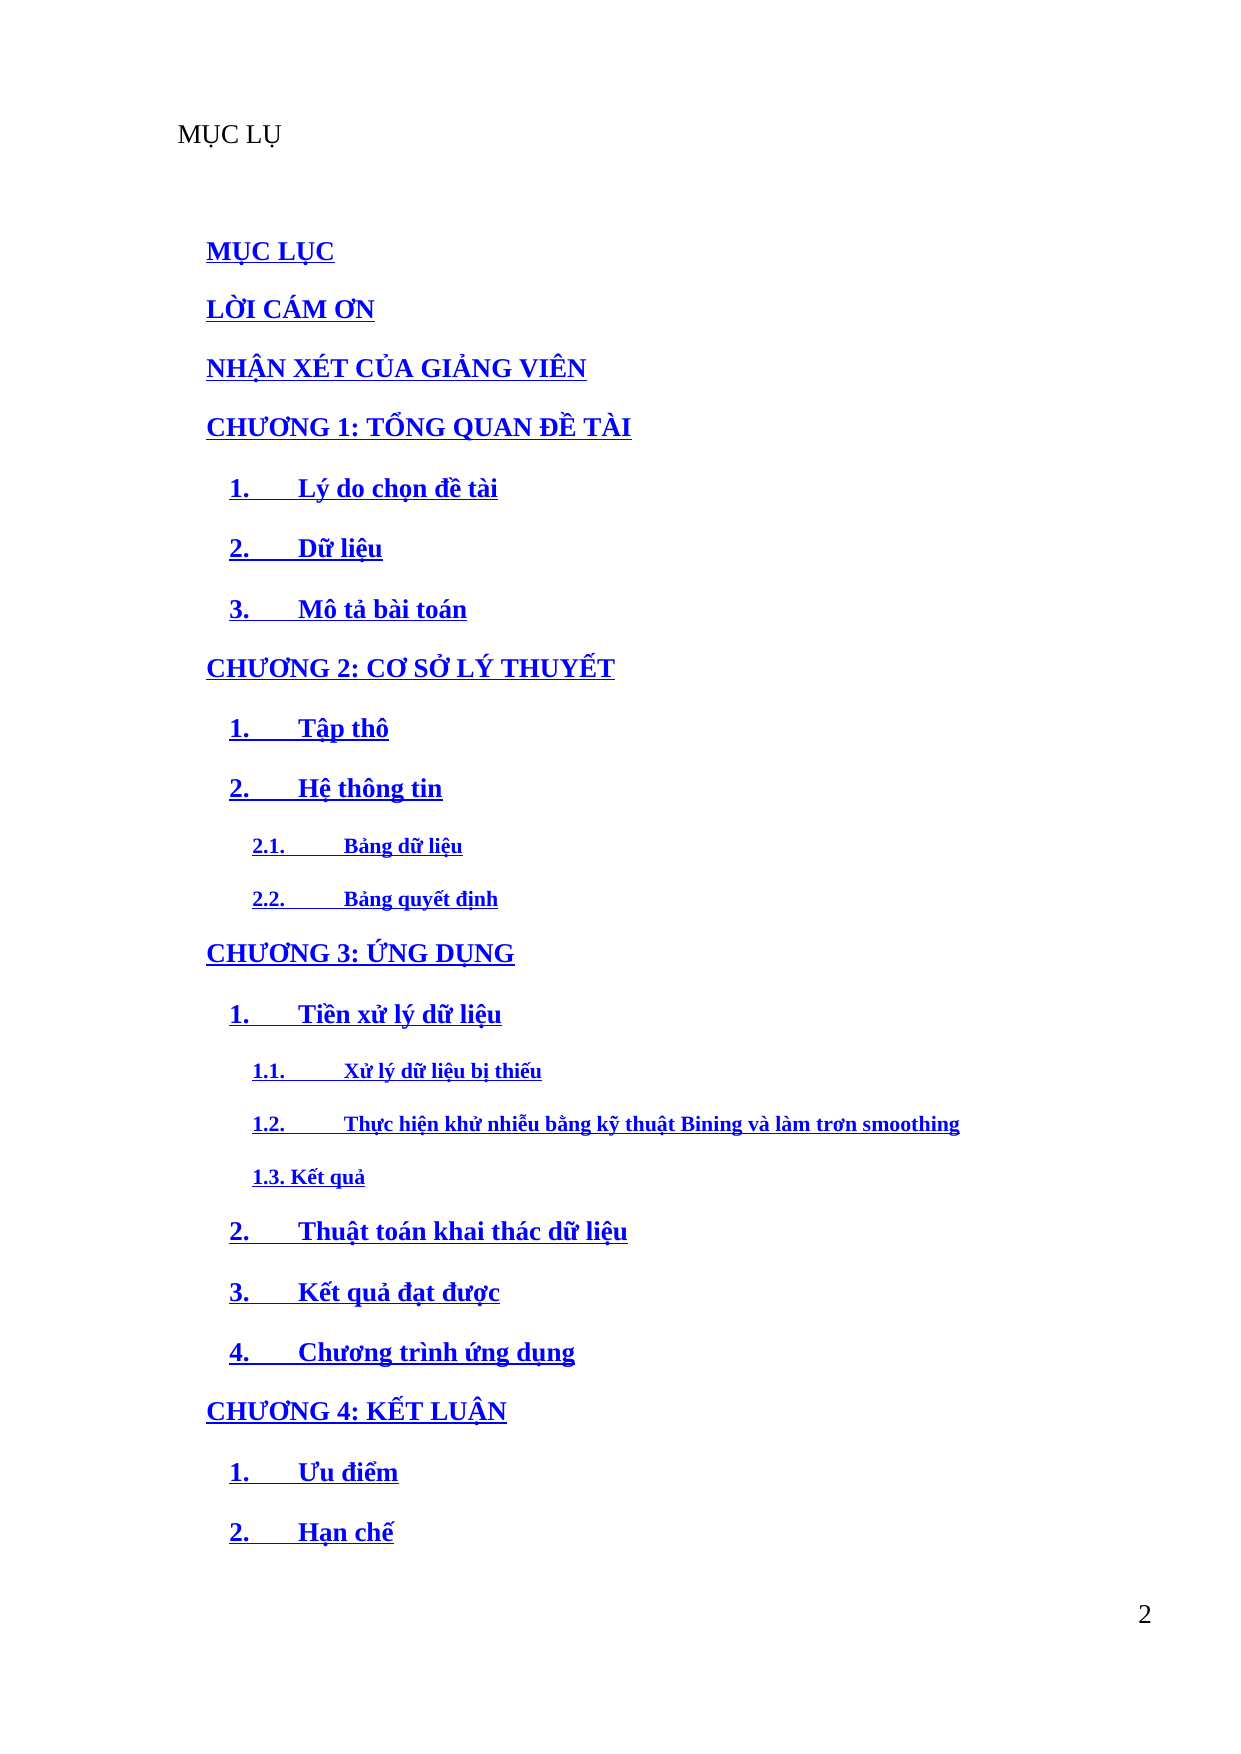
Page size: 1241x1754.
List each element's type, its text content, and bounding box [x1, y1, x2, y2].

text MỤC LỤ [177, 118, 1152, 149]
